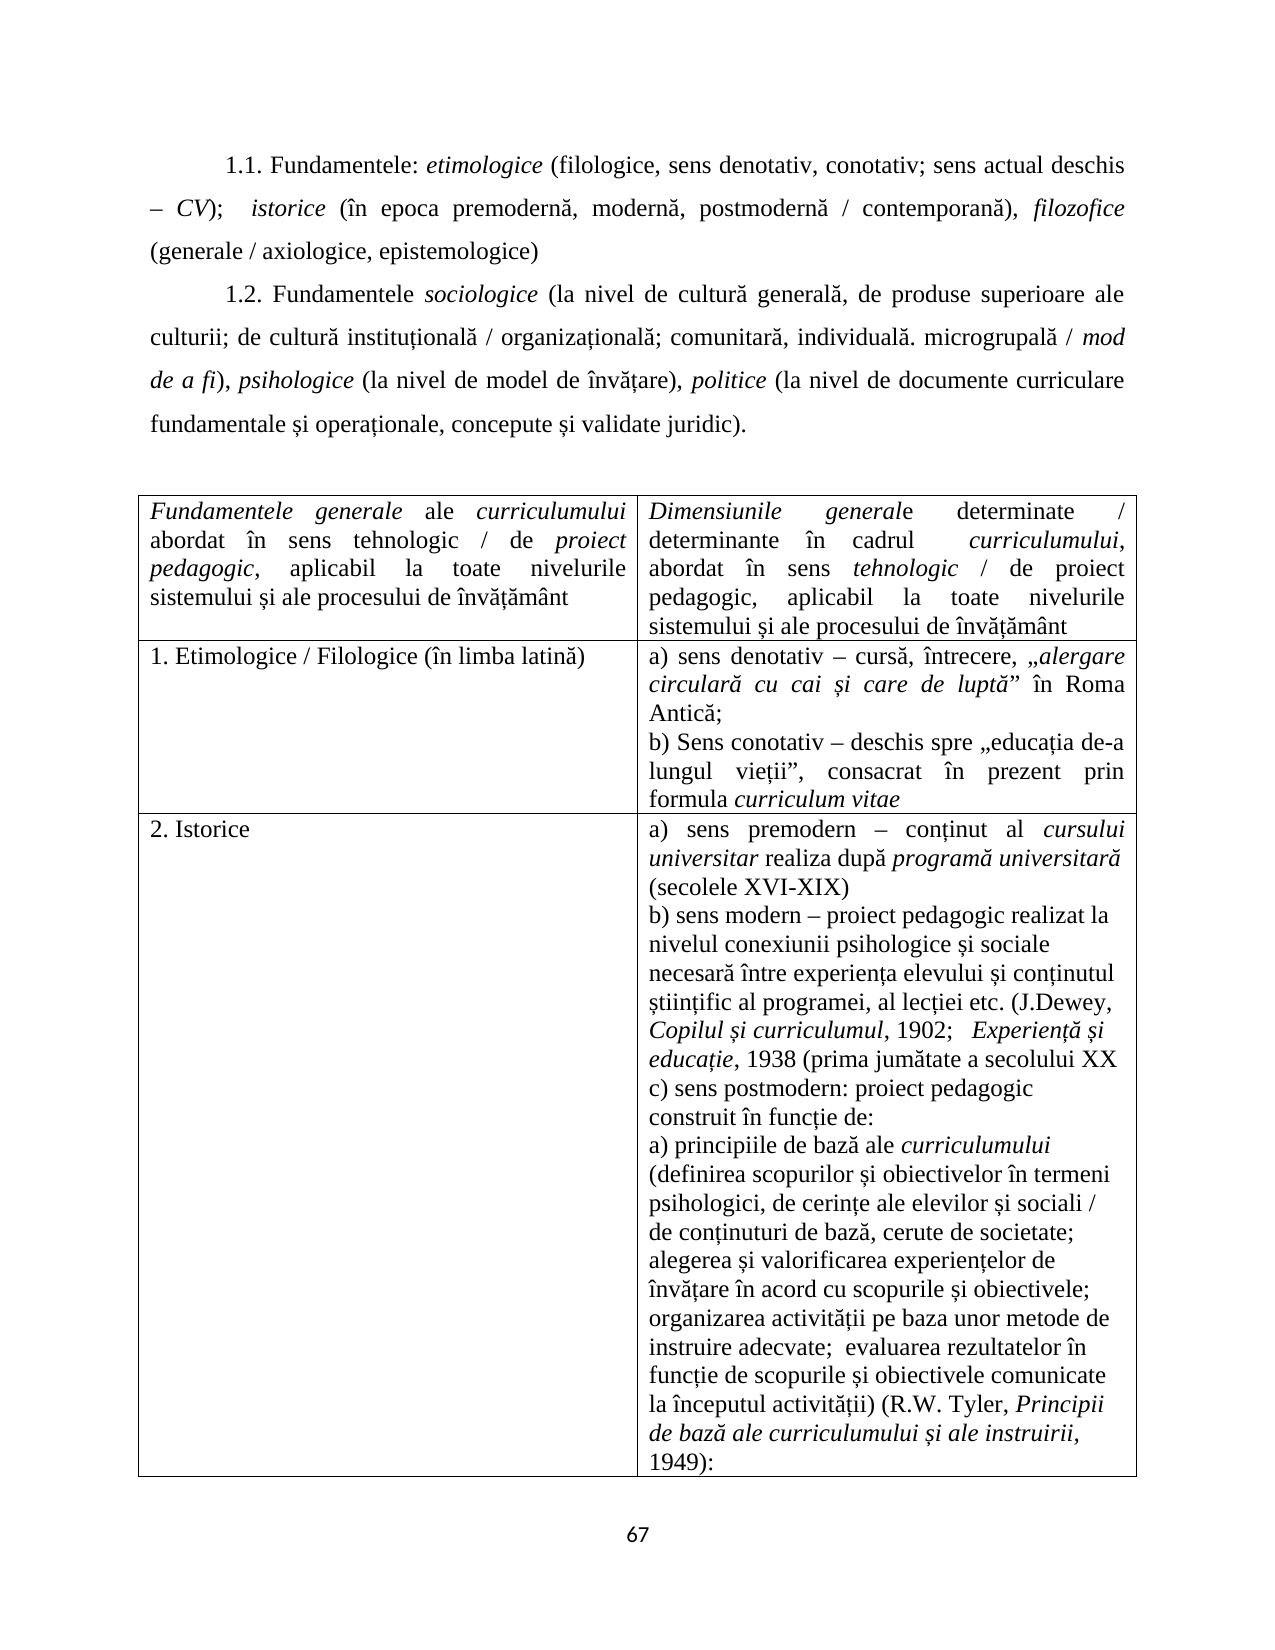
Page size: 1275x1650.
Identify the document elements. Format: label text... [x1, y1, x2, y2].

text 1.2. Fundamentele sociologice (la nivel de cultură generală, de produse superioare ale culturii; de cultură instituțională / organizațională; comunitară, individuală. microgrupală / mod de a fi), psihologice (la nivel de model de învățare), politice (la nivel de documente curriculare fundamentale și operaționale, concepute și validate juridic). [150, 279, 1125, 437]
table_cell 2. Istorice [139, 814, 637, 1476]
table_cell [638, 814, 1136, 1476]
table_header Fundamentele generale ale curriculumului abordat în sens tehnologic / de proiect pedagogic, aplicabil la toate nivelurile sistemului și ale procesului de învățământ [139, 496, 637, 640]
text 1.1. Fundamentele: etimologice (filologice, sens denotativ, conotativ; sens actual deschis – CV); istorice (în epoca premodernă, modernă, postmodernă / contemporană), filozofice (generale / axiologice, epistemologice) [150, 150, 1125, 265]
table_cell 1. Etimologice / Filologice (în limba latină) [139, 641, 637, 813]
table_cell a) sens denotativ – cursă, întrecere, „alergare circulară cu cai și care de luptă” în Roma Antică; b) Sens conotativ – deschis spre „educația de-a lungul vieții”, consacrat în prezent prin formula curriculum vitae [638, 641, 1136, 813]
table_header Dimensiunile generale determinate / determinante în cadrul curriculumului, abordat în sens tehnologic / de proiect pedagogic, aplicabil la toate nivelurile sistemului și ale procesului de învățământ [638, 496, 1136, 640]
